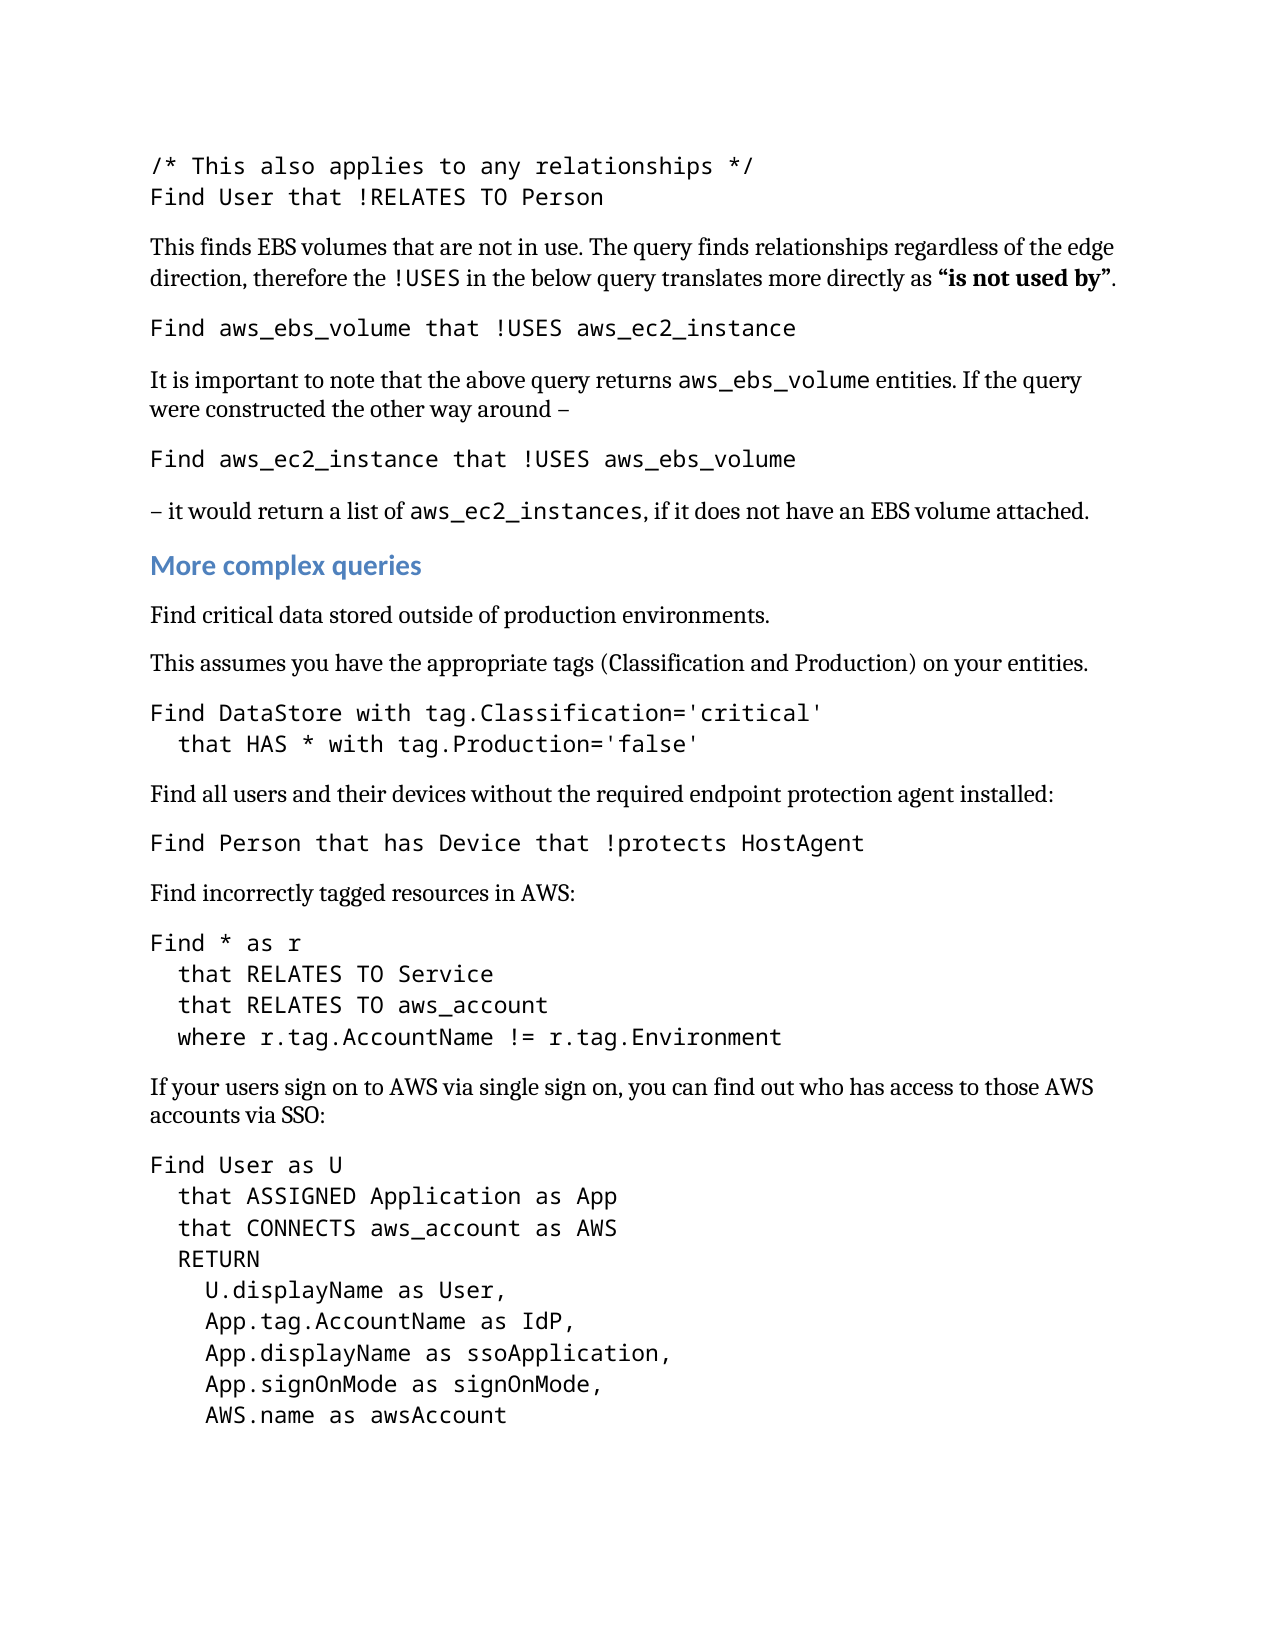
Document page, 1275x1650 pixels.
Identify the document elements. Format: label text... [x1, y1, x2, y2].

text Find User that !IS Person /* This also applies to any relationships */ Find User that !RELATES TO Person [150, 150, 1125, 212]
text Find all users and their devices without the required endpoint protection agent installed: [150, 780, 1125, 808]
text Find aws_ebs_volume that !USES aws_ec2_instance [150, 312, 1125, 343]
text Find * as r that RELATES TO Service that RELATES TO aws_account where r.tag.AccountName != r.tag.Environment [150, 927, 1125, 1052]
text Find Person that has Device that !protects HostAgent [150, 827, 1125, 858]
text This finds EBS volumes that are not in use. The query finds relationships regardless of the edge direction, therefore the !USES in the below query translates more directly as “is not used by”. [150, 233, 1125, 293]
text Find DataStore with tag.Classification='critical' that HAS * with tag.Production='false' [150, 696, 1125, 759]
text It is important to note that the above query returns aws_ebs_volume entities. If the query were constructed the other way around – [150, 364, 1125, 424]
text Find aws_ec2_instance that !USES aws_ebs_volume [150, 443, 1125, 474]
text This assumes you have the appropriate tags (Classification and Production) on your entities. [150, 649, 1125, 678]
text Find User as U that ASSIGNED Application as App that CONNECTS aws_account as AWS RETURN U.displayName as User, App.tag.AccountName as IdP, App.displayName as ssoApplication, App.signOnMode as signOnMode, AWS.name as awsAccount [150, 1149, 1125, 1430]
subtitle More complex queries [150, 547, 1125, 583]
text If your users sign on to AWS via single sign on, you can find out who has access to those AWS accounts via SSO: [150, 1073, 1125, 1130]
text Find critical data stored outside of production environments. [150, 601, 1125, 630]
text Find incorrectly tagged resources in AWS: [150, 879, 1125, 908]
text – it would return a list of aws_ec2_instances, if it does not have an EBS volume attached. [150, 495, 1125, 526]
